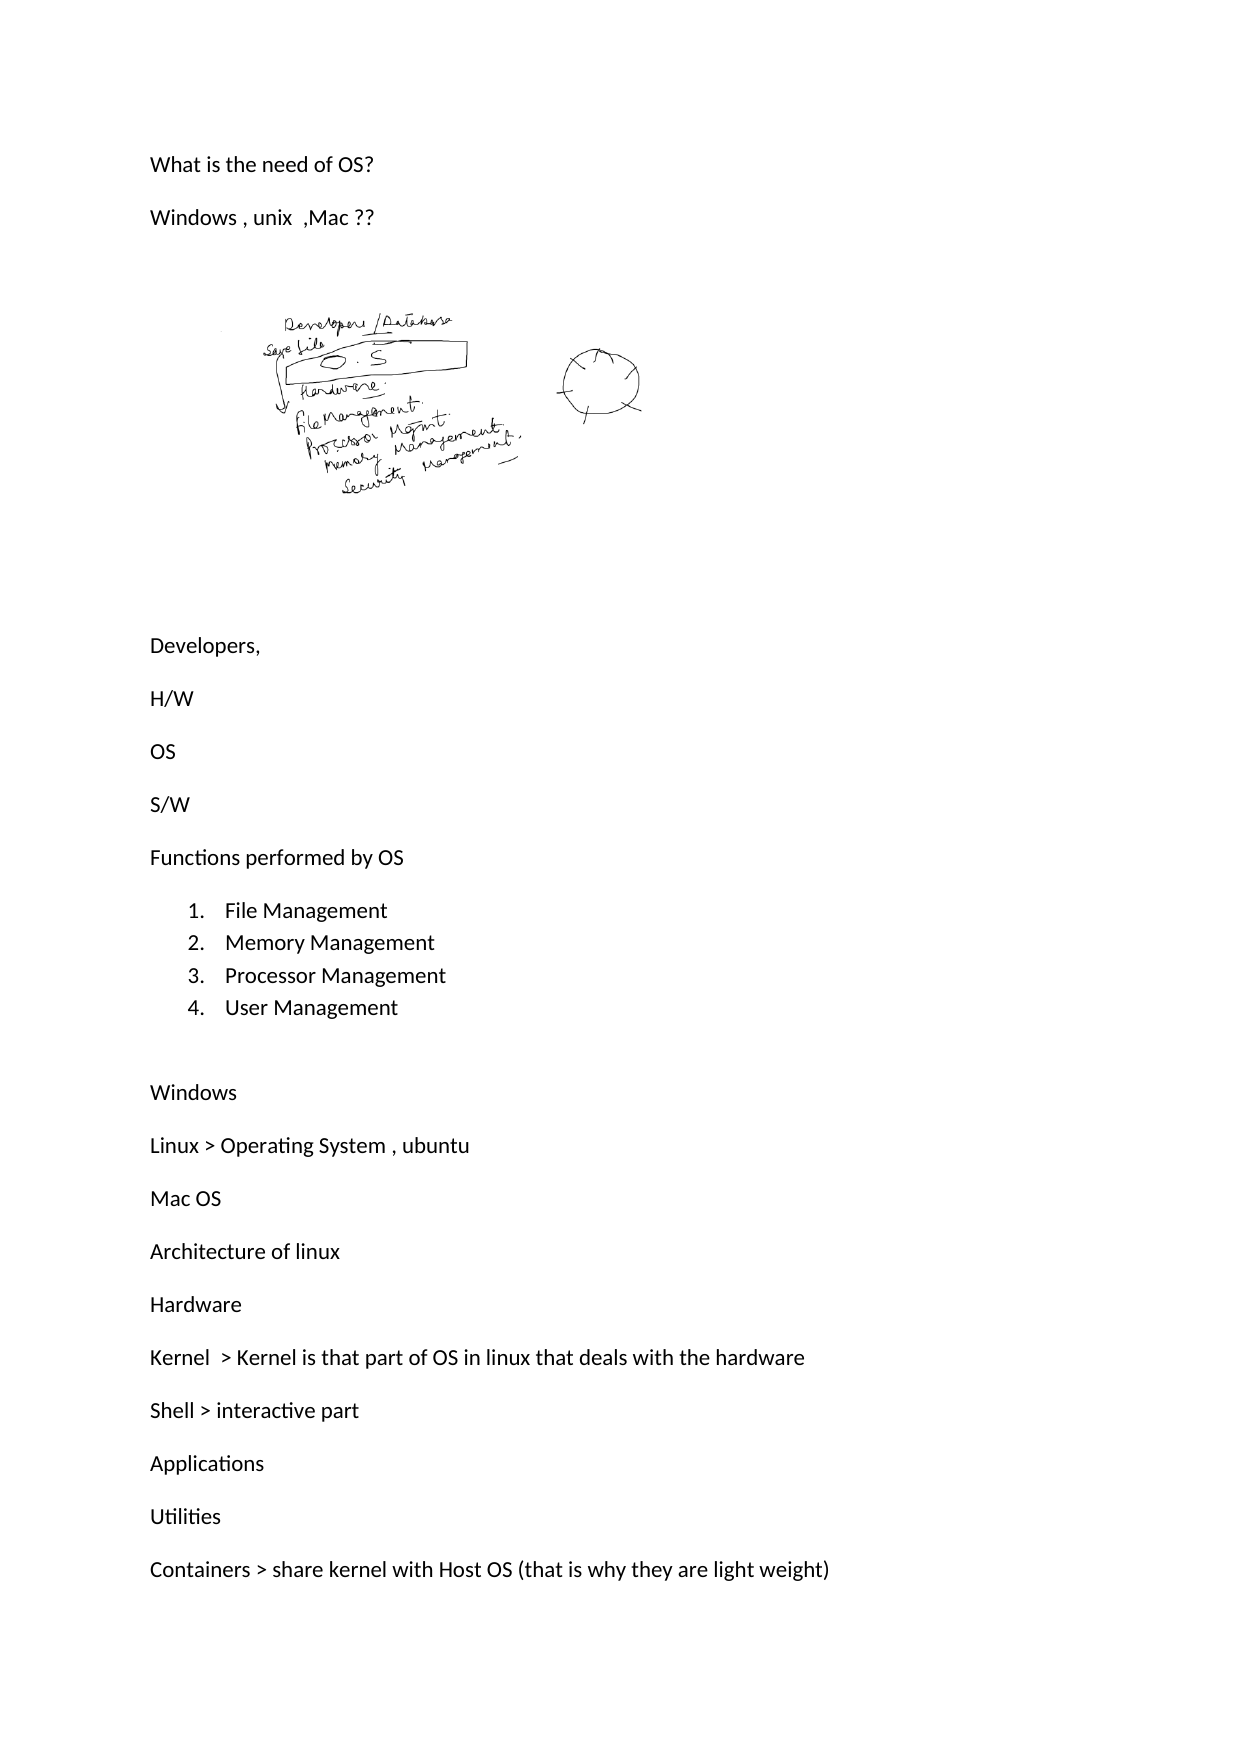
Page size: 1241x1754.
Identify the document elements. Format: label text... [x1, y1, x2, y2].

text Applications [150, 1449, 1090, 1477]
text Windows [150, 1078, 1090, 1106]
text Functions performed by OS [150, 843, 1090, 871]
text Mac OS [150, 1184, 1090, 1212]
text Linux > Operating System , ubuntu [150, 1131, 1090, 1159]
text Utilities [150, 1502, 1090, 1530]
list File Management [187, 896, 1090, 924]
text S/W [150, 790, 1090, 818]
text Kernel > Kernel is that part of OS in linux that deals with the hardware [150, 1343, 1090, 1371]
list Memory Management [187, 928, 1090, 957]
text What is the need of OS? [150, 150, 1090, 178]
text Containers > share kernel with Host OS (that is why they are light weight) [150, 1555, 1090, 1583]
text Shell > interactive part [150, 1396, 1090, 1424]
text OS [150, 737, 1090, 765]
text Architecture of linux [150, 1237, 1090, 1265]
text Windows , unix ,Mac ?? [150, 203, 1090, 231]
picture [150, 256, 1089, 607]
text Developers, [150, 631, 1090, 659]
text Hardware [150, 1290, 1090, 1318]
list Processor Management [187, 961, 1090, 989]
list User Management [187, 993, 1090, 1021]
text H/W [150, 684, 1090, 712]
